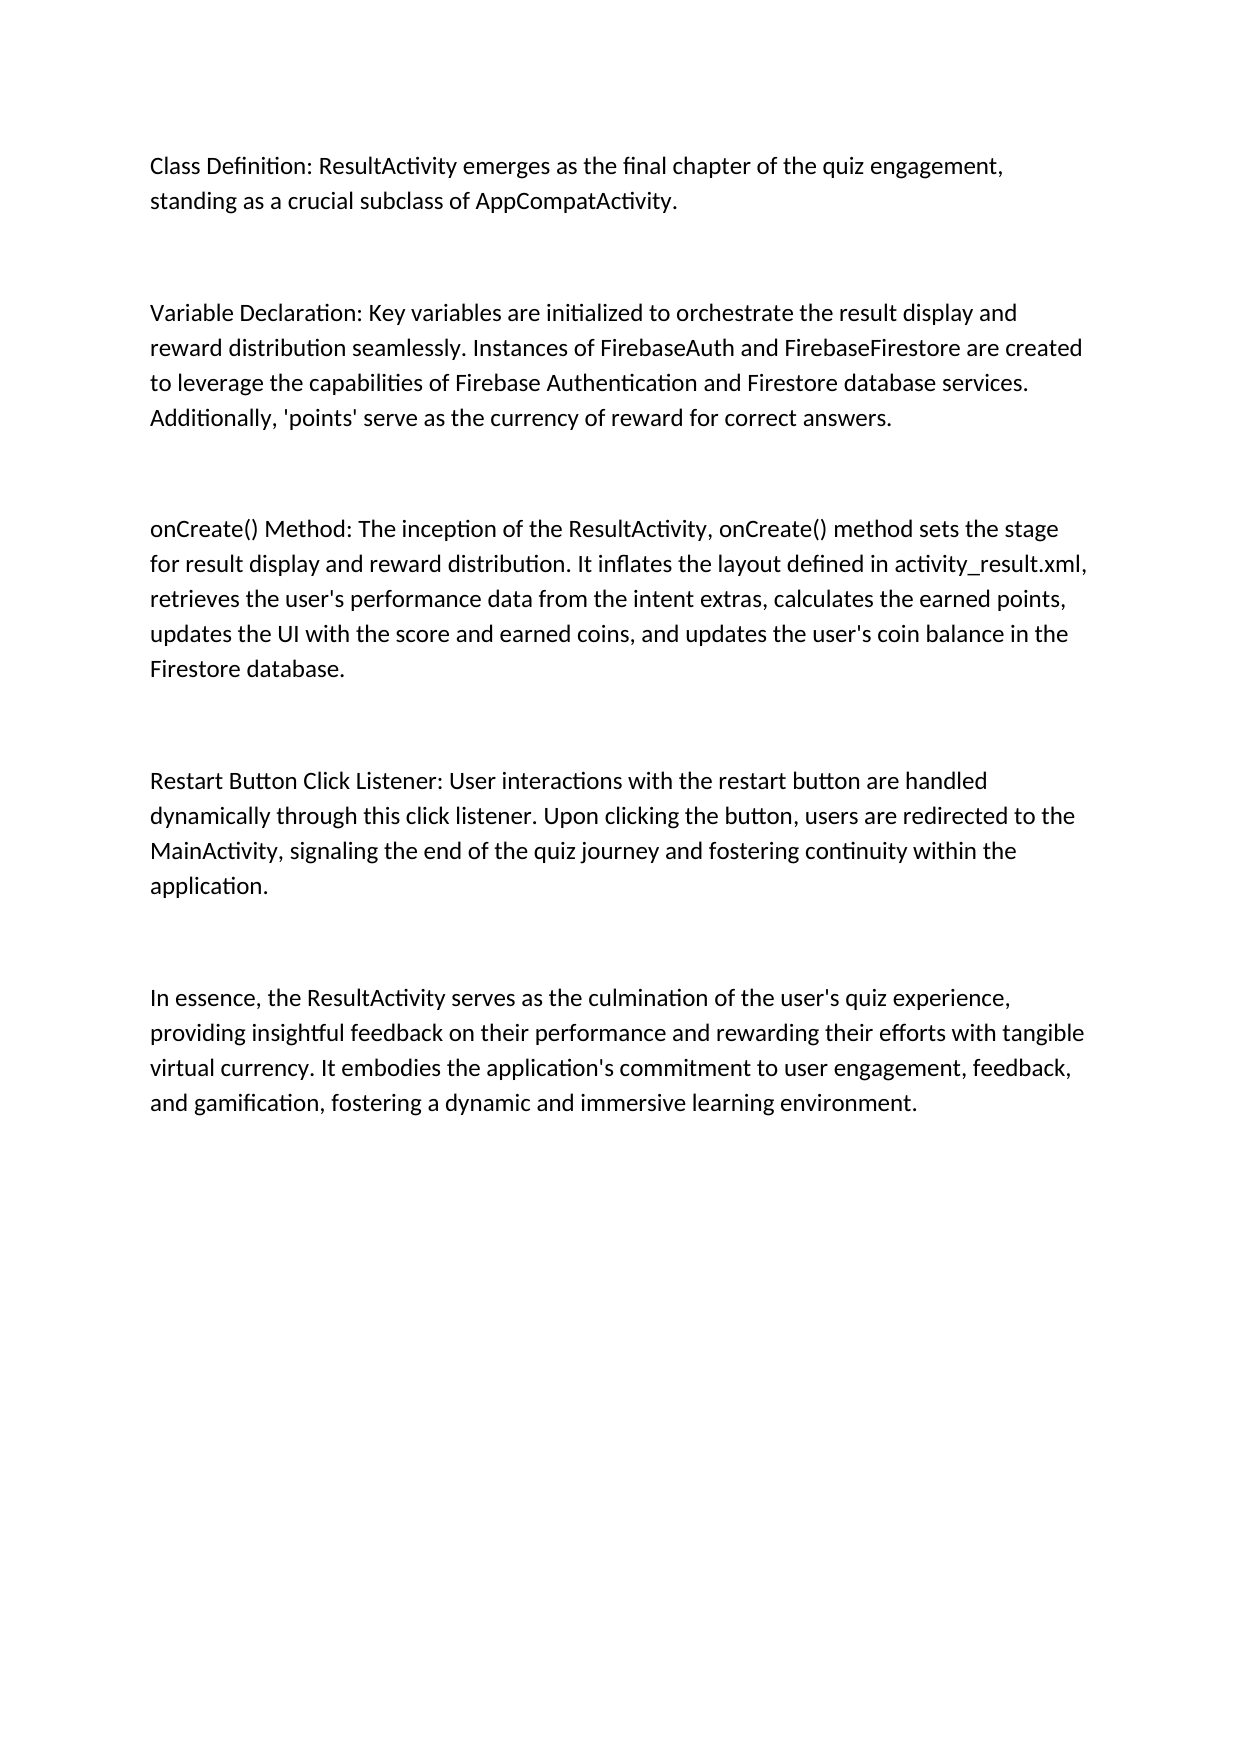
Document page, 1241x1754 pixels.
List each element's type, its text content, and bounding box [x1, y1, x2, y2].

text Variable Declaration: Key variables are initialized to orchestrate the result display and reward distribution seamlessly. Instances of FirebaseAuth and FirebaseFirestore are created to leverage the capabilities of Firebase Authentication and Firestore database services. Additionally, 'points' serve as the currency of reward for correct answers. [150, 297, 1090, 432]
text onCreate() Method: The inception of the ResultActivity, onCreate() method sets the stage for result display and reward distribution. It inflates the layout defined in activity_result.xml, retrieves the user's performance data from the intent extras, calculates the earned points, updates the UI with the score and earned coins, and updates the user's coin balance in the Firestore database. [150, 513, 1090, 684]
text In essence, the ResultActivity serves as the culmination of the user's quiz experience, providing insightful feedback on their performance and rewarding their efforts with tangible virtual currency. It embodies the application's commitment to user engagement, feedback, and gamification, fostering a dynamic and immersive learning environment. [150, 982, 1090, 1117]
text Class Definition: ResultActivity emerges as the final chapter of the quiz engagement, standing as a crucial subclass of AppCompatActivity. [150, 150, 1090, 216]
text Restart Button Click Listener: User interactions with the restart button are handled dynamically through this click listener. Upon clicking the button, users are redirected to the MainActivity, signaling the end of the quiz journey and fostering continuity within the application. [150, 765, 1090, 901]
